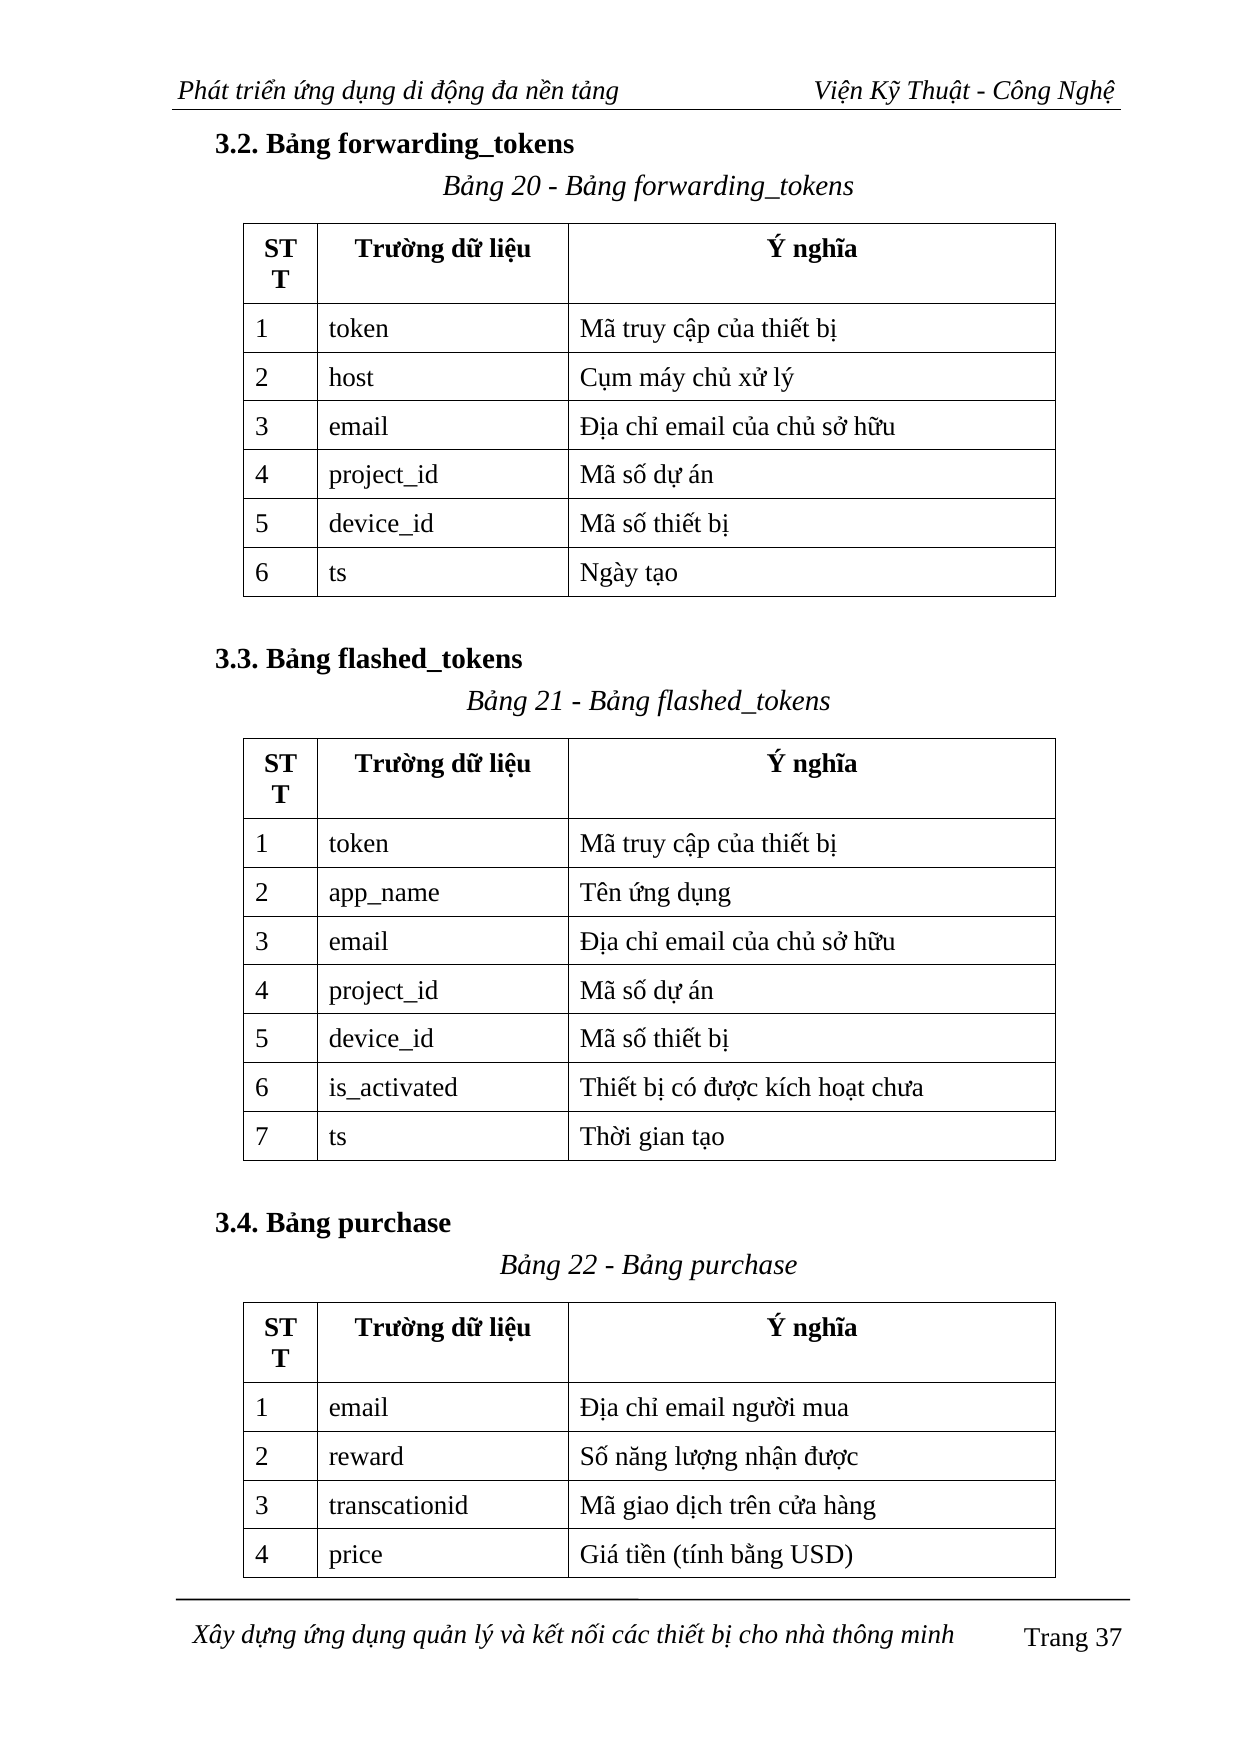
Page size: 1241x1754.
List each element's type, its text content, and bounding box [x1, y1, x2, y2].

table_cell email [318, 401, 568, 449]
table_header Trường dữ liệu [318, 1303, 568, 1382]
table_header STT [244, 1303, 317, 1382]
table_cell Địa chỉ email của chủ sở hữu [569, 917, 1055, 964]
table_cell token [318, 819, 568, 867]
table_cell 3 [244, 401, 317, 449]
table_header Trường dữ liệu [318, 739, 568, 818]
table_cell 5 [244, 1014, 317, 1062]
table_cell 1 [244, 819, 317, 867]
table_cell Mã truy cập của thiết bị [569, 304, 1055, 352]
table_cell project_id [318, 965, 568, 1013]
table_cell ts [318, 1112, 568, 1160]
table_header Ý nghĩa [569, 1303, 1055, 1382]
table_cell Địa chỉ email của chủ sở hữu [569, 401, 1055, 449]
table_cell device_id [318, 1014, 568, 1062]
table_header STT [244, 224, 317, 303]
table_cell email [318, 1383, 568, 1431]
table_cell 5 [244, 499, 317, 547]
table_cell 7 [244, 1112, 317, 1160]
table_cell Địa chỉ email người mua [569, 1383, 1055, 1431]
text Bảng flashed_tokens [215, 642, 1122, 675]
table_cell 6 [244, 548, 317, 596]
table_cell email [318, 917, 568, 964]
table_cell Mã số dự án [569, 965, 1055, 1013]
table_cell host [318, 353, 568, 400]
table_cell transcationid [318, 1481, 568, 1528]
table_cell Cụm máy chủ xử lý [569, 353, 1055, 400]
table_cell ts [318, 548, 568, 596]
table_cell Giá tiền (tính bằng USD) [569, 1529, 1055, 1577]
text Bảng forwarding_tokens [215, 126, 1122, 160]
table_cell Số năng lượng nhận được [569, 1432, 1055, 1479]
table_cell 2 [244, 1432, 317, 1479]
table_cell 4 [244, 450, 317, 498]
table_header Trường dữ liệu [318, 224, 568, 303]
table_cell 4 [244, 1529, 317, 1577]
table_header STT [244, 739, 317, 818]
table_cell 1 [244, 1383, 317, 1431]
table_cell price [318, 1529, 568, 1577]
table_cell 3 [244, 917, 317, 964]
table_cell project_id [318, 450, 568, 498]
table_cell Mã số dự án [569, 450, 1055, 498]
table_cell token [318, 304, 568, 352]
table_cell Ngày tạo [569, 548, 1055, 596]
table_cell 6 [244, 1063, 317, 1111]
table_cell reward [318, 1432, 568, 1479]
table_cell is_activated [318, 1063, 568, 1111]
table_header Ý nghĩa [569, 739, 1055, 818]
table_cell 2 [244, 868, 317, 916]
table_cell Mã truy cập của thiết bị [569, 819, 1055, 867]
table_cell 3 [244, 1481, 317, 1528]
text Bảng purchase [215, 1206, 1122, 1239]
table_cell Tên ứng dụng [569, 868, 1055, 916]
table_header Ý nghĩa [569, 224, 1055, 303]
table_cell 2 [244, 353, 317, 400]
table_cell Mã giao dịch trên cửa hàng [569, 1481, 1055, 1528]
table_cell 4 [244, 965, 317, 1013]
table_cell Thời gian tạo [569, 1112, 1055, 1160]
table_cell device_id [318, 499, 568, 547]
table_cell 1 [244, 304, 317, 352]
table_cell Thiết bị có được kích hoạt chưa [569, 1063, 1055, 1111]
table_cell Mã số thiết bị [569, 499, 1055, 547]
table_cell Mã số thiết bị [569, 1014, 1055, 1062]
table_cell app_name [318, 868, 568, 916]
